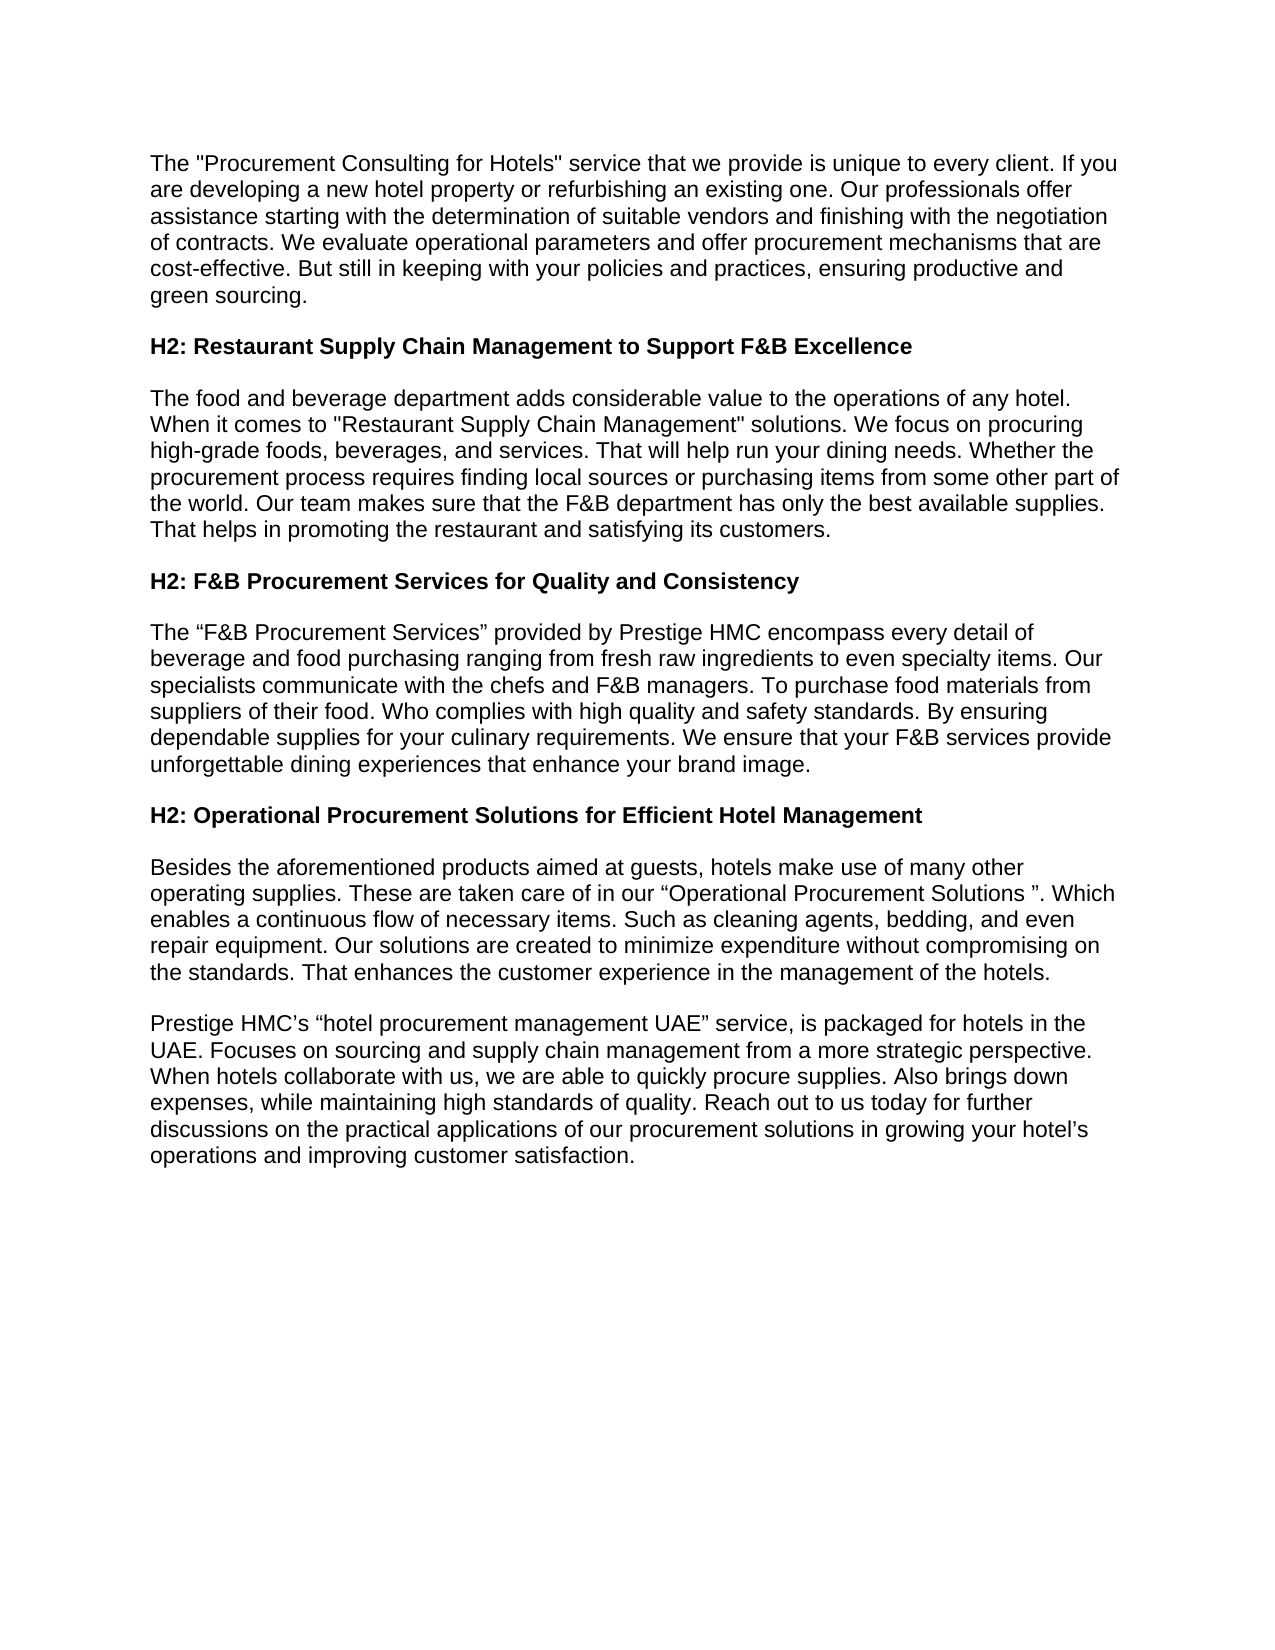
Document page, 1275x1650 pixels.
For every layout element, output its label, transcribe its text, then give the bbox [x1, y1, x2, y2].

text H2: Operational Procurement Solutions for Efficient Hotel Management [150, 802, 1125, 828]
text The "Procurement Consulting for Hotels" service that we provide is unique to every client. If you are developing a new hotel property or refurbishing an existing one. Our professionals offer assistance starting with the determination of suitable vendors and finishing with the negotiation of contracts. We evaluate operational parameters and offer procurement mechanisms that are cost-effective. But still in keeping with your policies and practices, ensuring productive and green sourcing. [150, 150, 1125, 308]
text Besides the aforementioned products aimed at guests, hotels make use of many other operating supplies. These are taken care of in our “Operational Procurement Solutions ”. Which enables a continuous flow of necessary items. Such as cleaning agents, bedding, and even repair equipment. Our solutions are created to minimize expenditure without compromising on the standards. That enhances the customer experience in the management of the hotels. [150, 853, 1125, 985]
text The food and beverage department adds considerable value to the operations of any hotel. When it comes to "Restaurant Supply Chain Management" solutions. We focus on procuring high-grade foods, beverages, and services. That will help run your dining needs. Whether the procurement process requires finding local sources or purchasing items from some other part of the world. Our team makes sure that the F&B department has only the best available supplies. That helps in promoting the restaurant and satisfying its customers. [150, 384, 1125, 543]
text Prestige HMC’s “hotel procurement management UAE” service, is packaged for hotels in the UAE. Focuses on sourcing and supply chain management from a more strategic perspective. When hotels collaborate with us, we are able to quickly procure supplies. Also brings down expenses, while maintaining high standards of quality. Reach out to us today for further discussions on the practical applications of our procurement solutions in growing your hotel’s operations and improving customer satisfaction. [150, 1010, 1125, 1168]
text H2: F&B Procurement Services for Quality and Consistency [150, 568, 1125, 594]
text The “F&B Procurement Services” provided by Prestige HMC encompass every detail of beverage and food purchasing ranging from fresh raw ingredients to even specialty items. Our specialists communicate with the chefs and F&B managers. To purchase food materials from suppliers of their food. Who complies with high quality and safety standards. By ensuring dependable supplies for your culinary requirements. We ensure that your F&B services provide unforgettable dining experiences that enhance your brand image. [150, 619, 1125, 777]
text H2: Restaurant Supply Chain Management to Support F&B Excellence [150, 333, 1125, 359]
